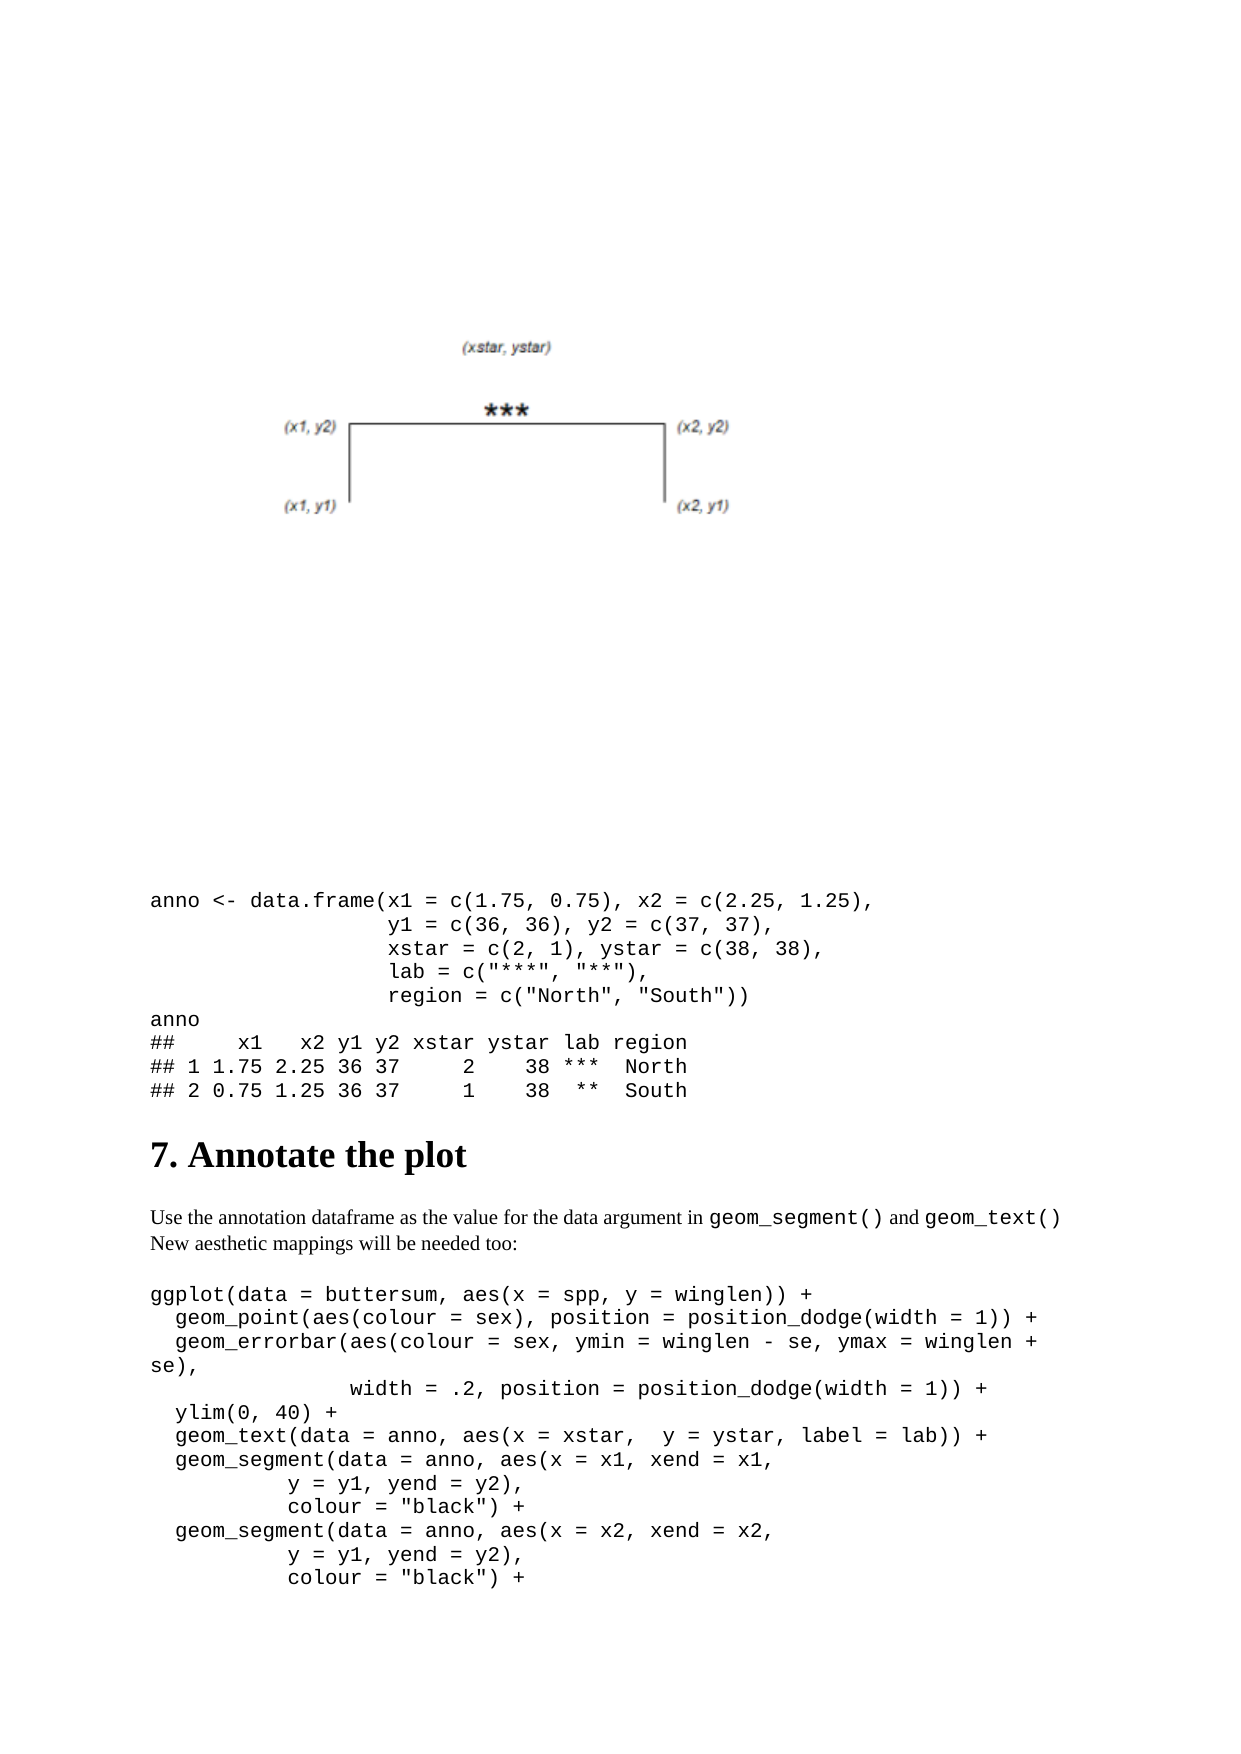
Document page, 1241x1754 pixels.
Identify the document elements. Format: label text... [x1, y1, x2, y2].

text anno [150, 1009, 1090, 1032]
text region = c("North", "South")) [150, 985, 1090, 1009]
text ## x1 x2 y1 y2 xstar ystar lab region [150, 1032, 1090, 1056]
text geom_point(aes(colour = sex), position = position_dodge(width = 1)) + [150, 1307, 1090, 1331]
text geom_segment(data = anno, aes(x = x1, xend = x1, [150, 1449, 1090, 1473]
text xstar = c(2, 1), ystar = c(38, 38), [150, 938, 1090, 961]
text colour = "black") + [150, 1567, 1090, 1591]
text geom_text(data = anno, aes(x = xstar, y = ystar, label = lab)) + [150, 1426, 1090, 1449]
text width = .2, position = position_dodge(width = 1)) + [150, 1378, 1090, 1402]
text ## 2 0.75 1.25 36 37 1 38 ** South [150, 1079, 1090, 1103]
text ylim(0, 40) + [150, 1402, 1090, 1426]
text ## 1 1.75 2.25 36 37 2 38 *** North [150, 1056, 1090, 1079]
text lab = c("***", "**"), [150, 961, 1090, 985]
text Use the annotation dataframe as the value for the data argument in geom_segment() and geom_text() New aesthetic mappings will be needed too: [150, 1205, 1090, 1254]
text anno <- data.frame(x1 = c(1.75, 0.75), x2 = c(2.25, 1.25), [150, 890, 1090, 914]
text ggplot(data = buttersum, aes(x = spp, y = winglen)) + [150, 1284, 1090, 1307]
text geom_segment(data = anno, aes(x = x2, xend = x2, [150, 1520, 1090, 1544]
text y = y1, yend = y2), [150, 1473, 1090, 1496]
text 7. Annotate the plot [150, 1132, 1090, 1176]
text colour = "black") + [150, 1496, 1090, 1520]
picture [150, 150, 862, 862]
text y1 = c(36, 36), y2 = c(37, 37), [150, 914, 1090, 938]
text y = y1, yend = y2), [150, 1544, 1090, 1567]
text geom_errorbar(aes(colour = sex, ymin = winglen - se, ymax = winglen + se), [150, 1331, 1090, 1378]
